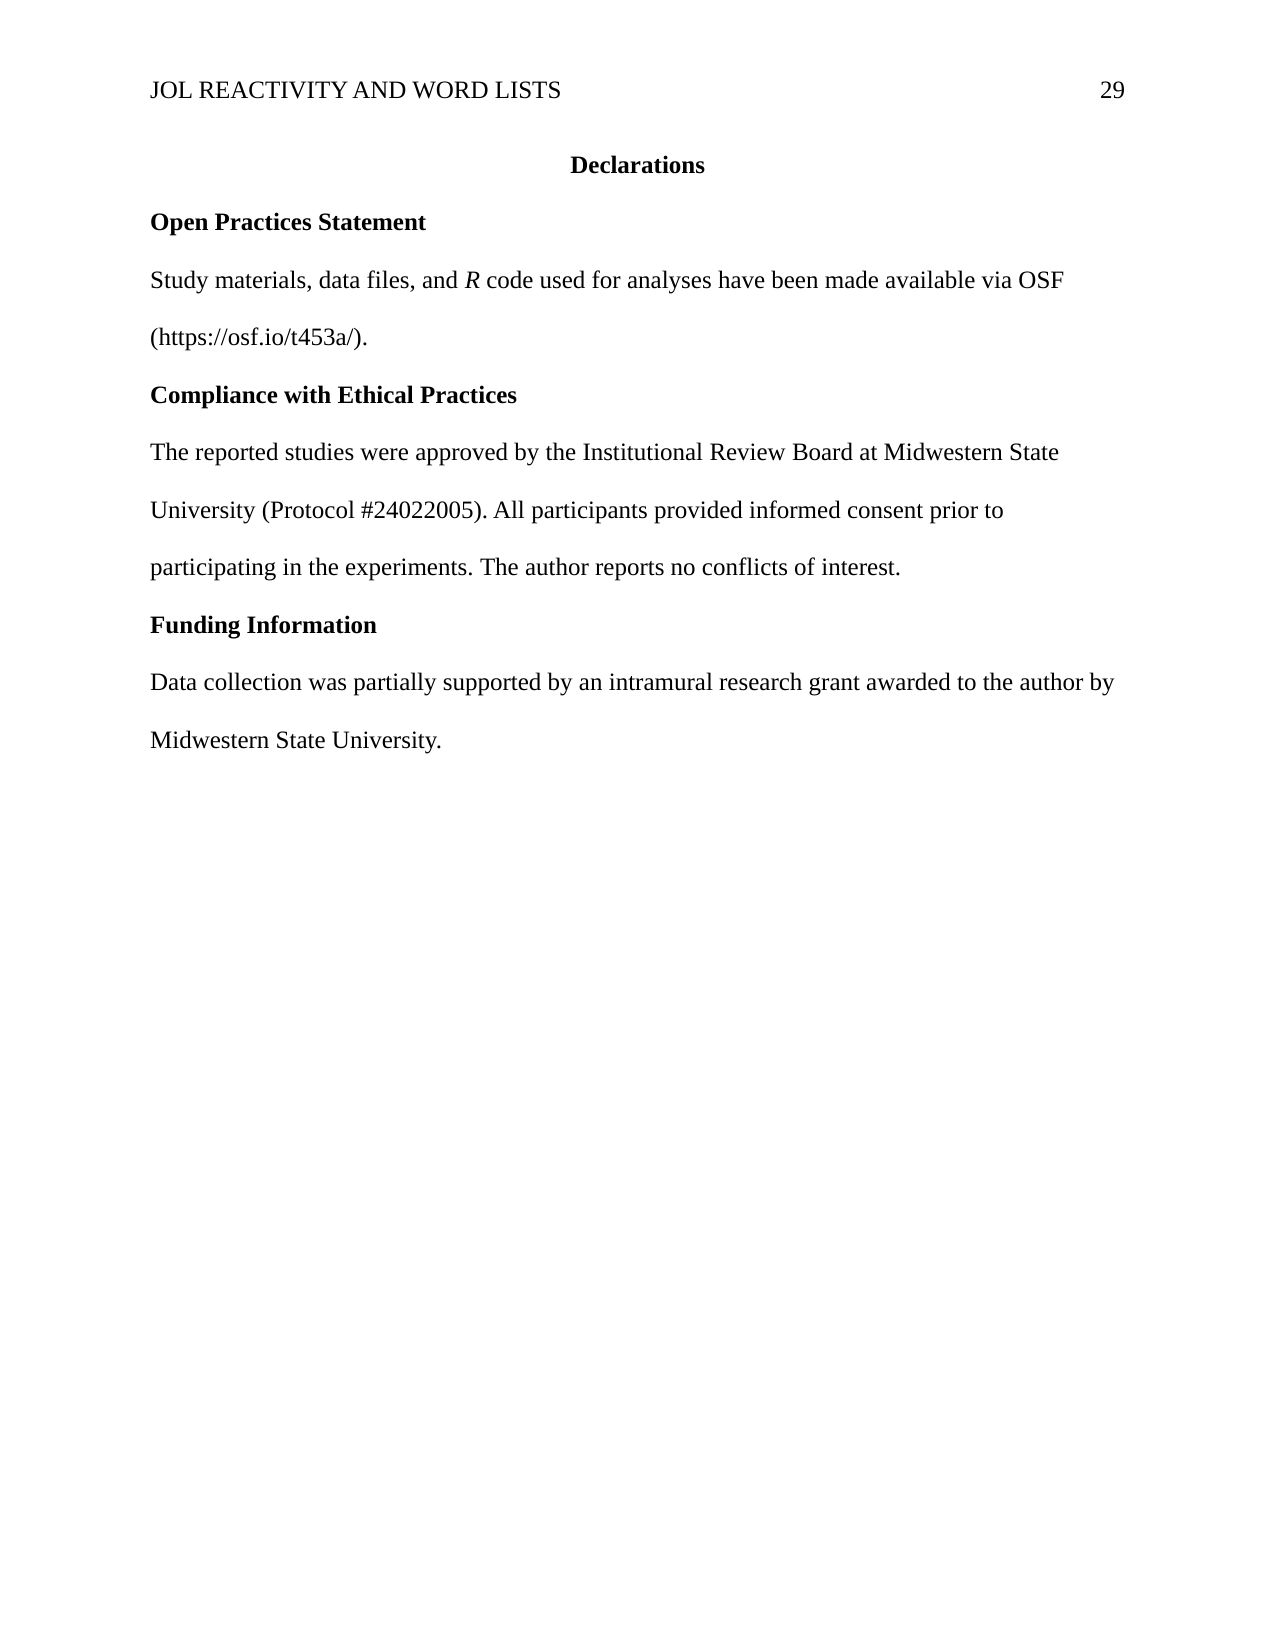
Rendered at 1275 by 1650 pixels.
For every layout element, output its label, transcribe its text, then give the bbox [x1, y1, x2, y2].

text Declarations [150, 150, 1125, 179]
text Funding Information [150, 610, 1125, 639]
text Data collection was partially supported by an intramural research grant awarded to the author by Midwestern State University. [150, 667, 1125, 754]
text Study materials, data files, and R code used for analyses have been made available via OSF (https://osf.io/t453a/). [150, 265, 1125, 351]
text The reported studies were approved by the Institutional Review Board at Midwestern State University (Protocol #24022005). All participants provided informed consent prior to participating in the experiments. The author reports no conflicts of interest. [150, 437, 1125, 581]
text Compliance with Ethical Practices [150, 380, 1125, 409]
text Open Practices Statement [150, 207, 1125, 236]
